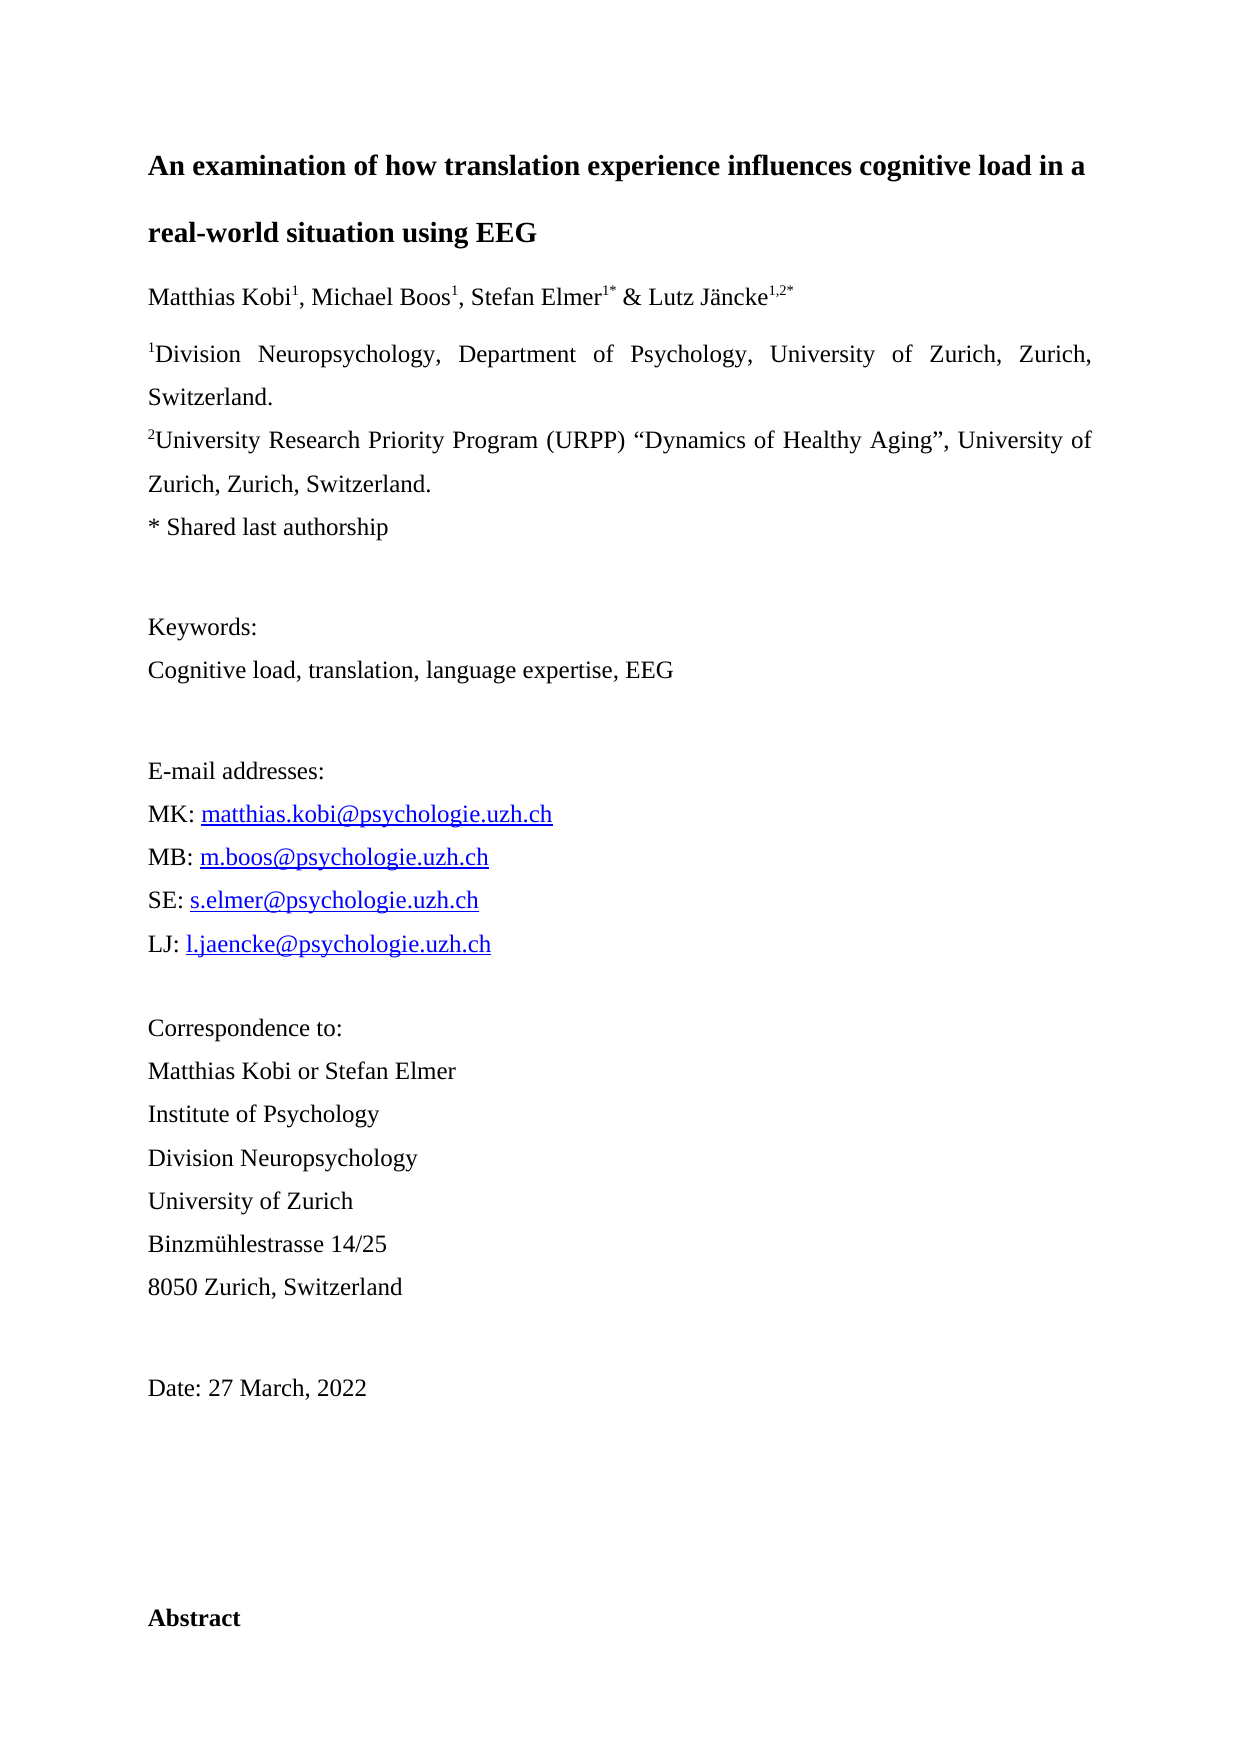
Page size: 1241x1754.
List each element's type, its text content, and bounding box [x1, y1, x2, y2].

text Abstract [148, 1603, 1093, 1631]
text 1Division Neuropsychology, Department of Psychology, University of Zurich, Zurich, Switzerland. [148, 339, 1093, 411]
text SE: s.elmer@psychologie.uzh.ch LJ: l.jaencke@psychologie.uzh.ch [148, 886, 1093, 999]
text * Shared last authorship [148, 512, 1093, 541]
text MK: matthias.kobi@psychologie.uzh.ch [148, 799, 1093, 828]
text Cognitive load, translation, language expertise, EEG [148, 656, 1093, 684]
text Keywords: [148, 612, 1093, 641]
text Correspondence to: Matthias Kobi or Stefan Elmer Institute of Psychology Division Neuropsychology University of Zurich Binzmühlestrasse 14/25 8050 Zurich, Switzerland [148, 1013, 1093, 1301]
text Date: 27 March, 2022 [148, 1373, 1093, 1401]
text E-mail addresses: [148, 756, 1093, 785]
text Matthias Kobi1, Michael Boos1, Stefan Elmer1* & Lutz Jäncke1,2* [148, 282, 1093, 311]
text MB: m.boos@psychologie.uzh.ch [148, 842, 1093, 871]
text 2University Research Priority Program (URPP) “Dynamics of Healthy Aging”, University of Zurich, Zurich, Switzerland. [148, 426, 1093, 497]
text An examination of how translation experience influences cognitive load in a real-world situation using EEG [148, 148, 1093, 248]
